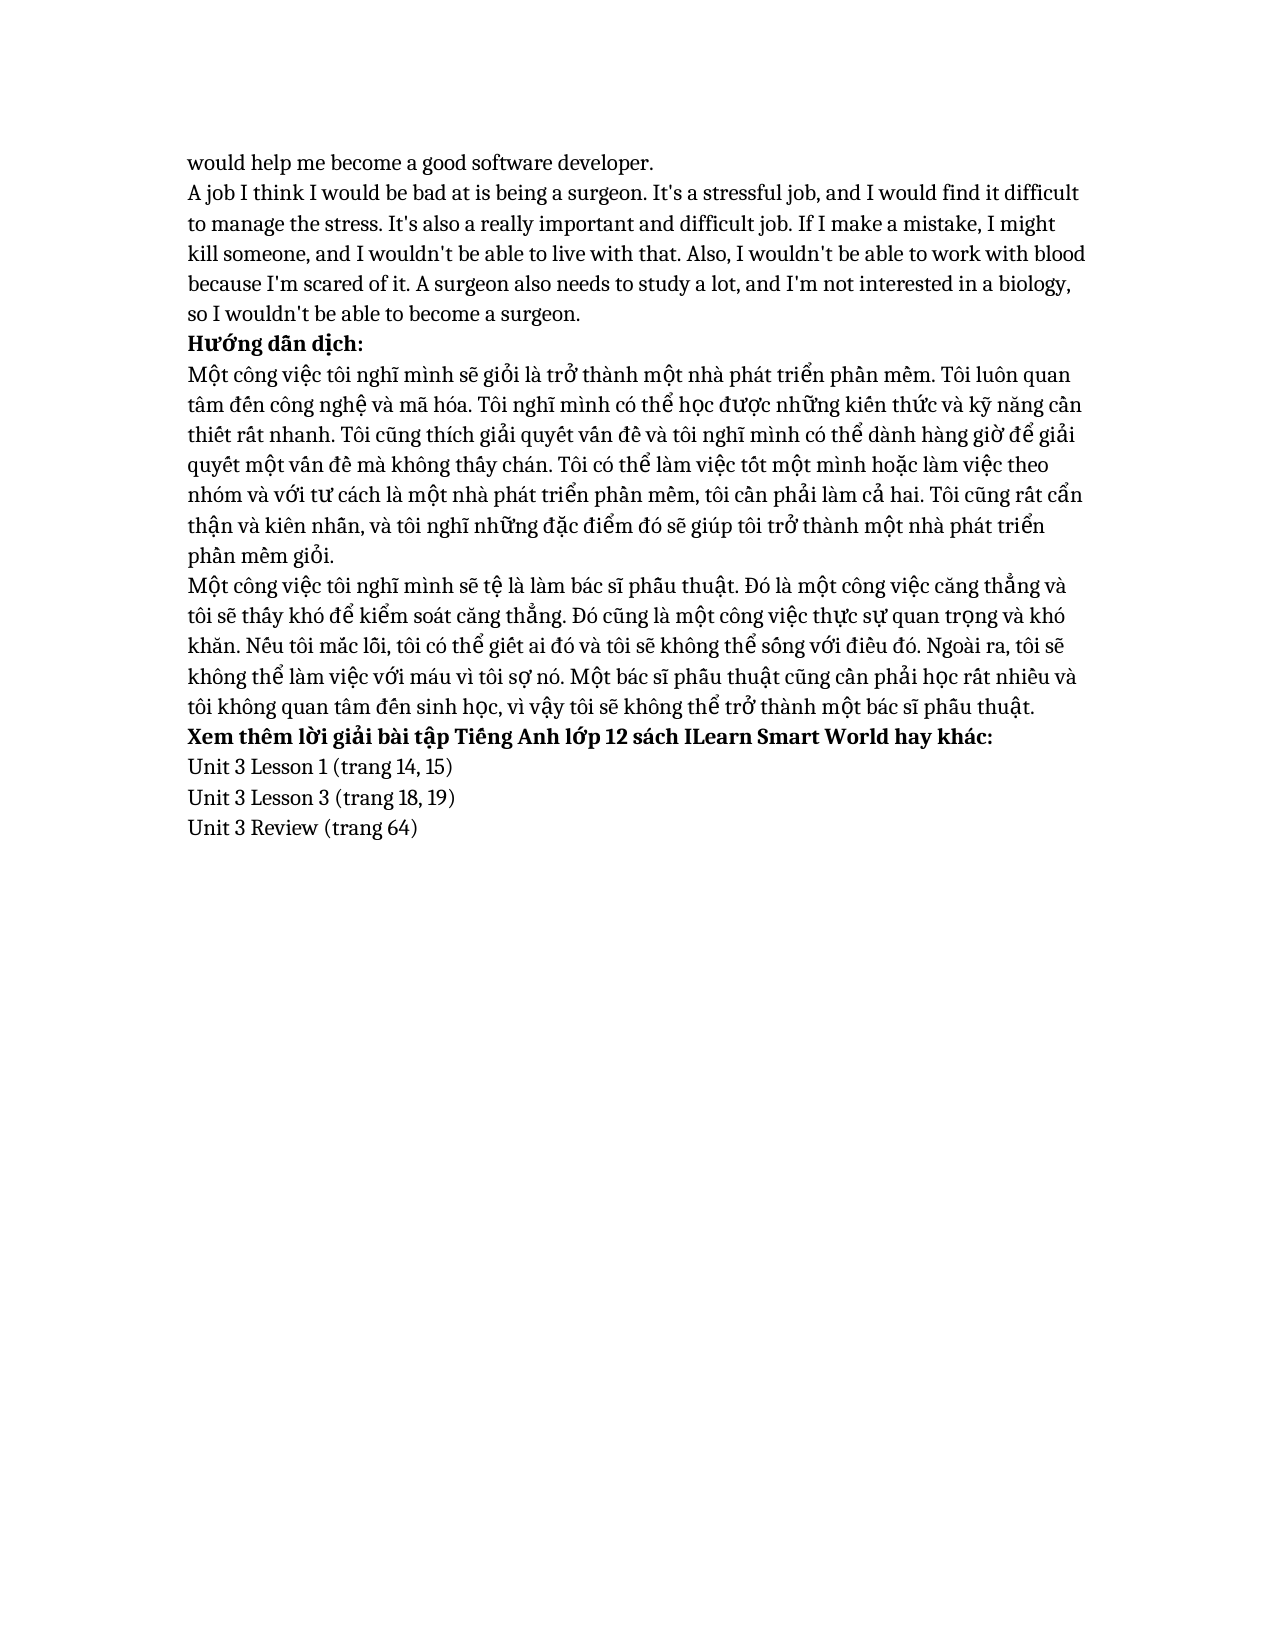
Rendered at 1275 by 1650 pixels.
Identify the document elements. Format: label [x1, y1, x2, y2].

text [187, 150, 1087, 871]
